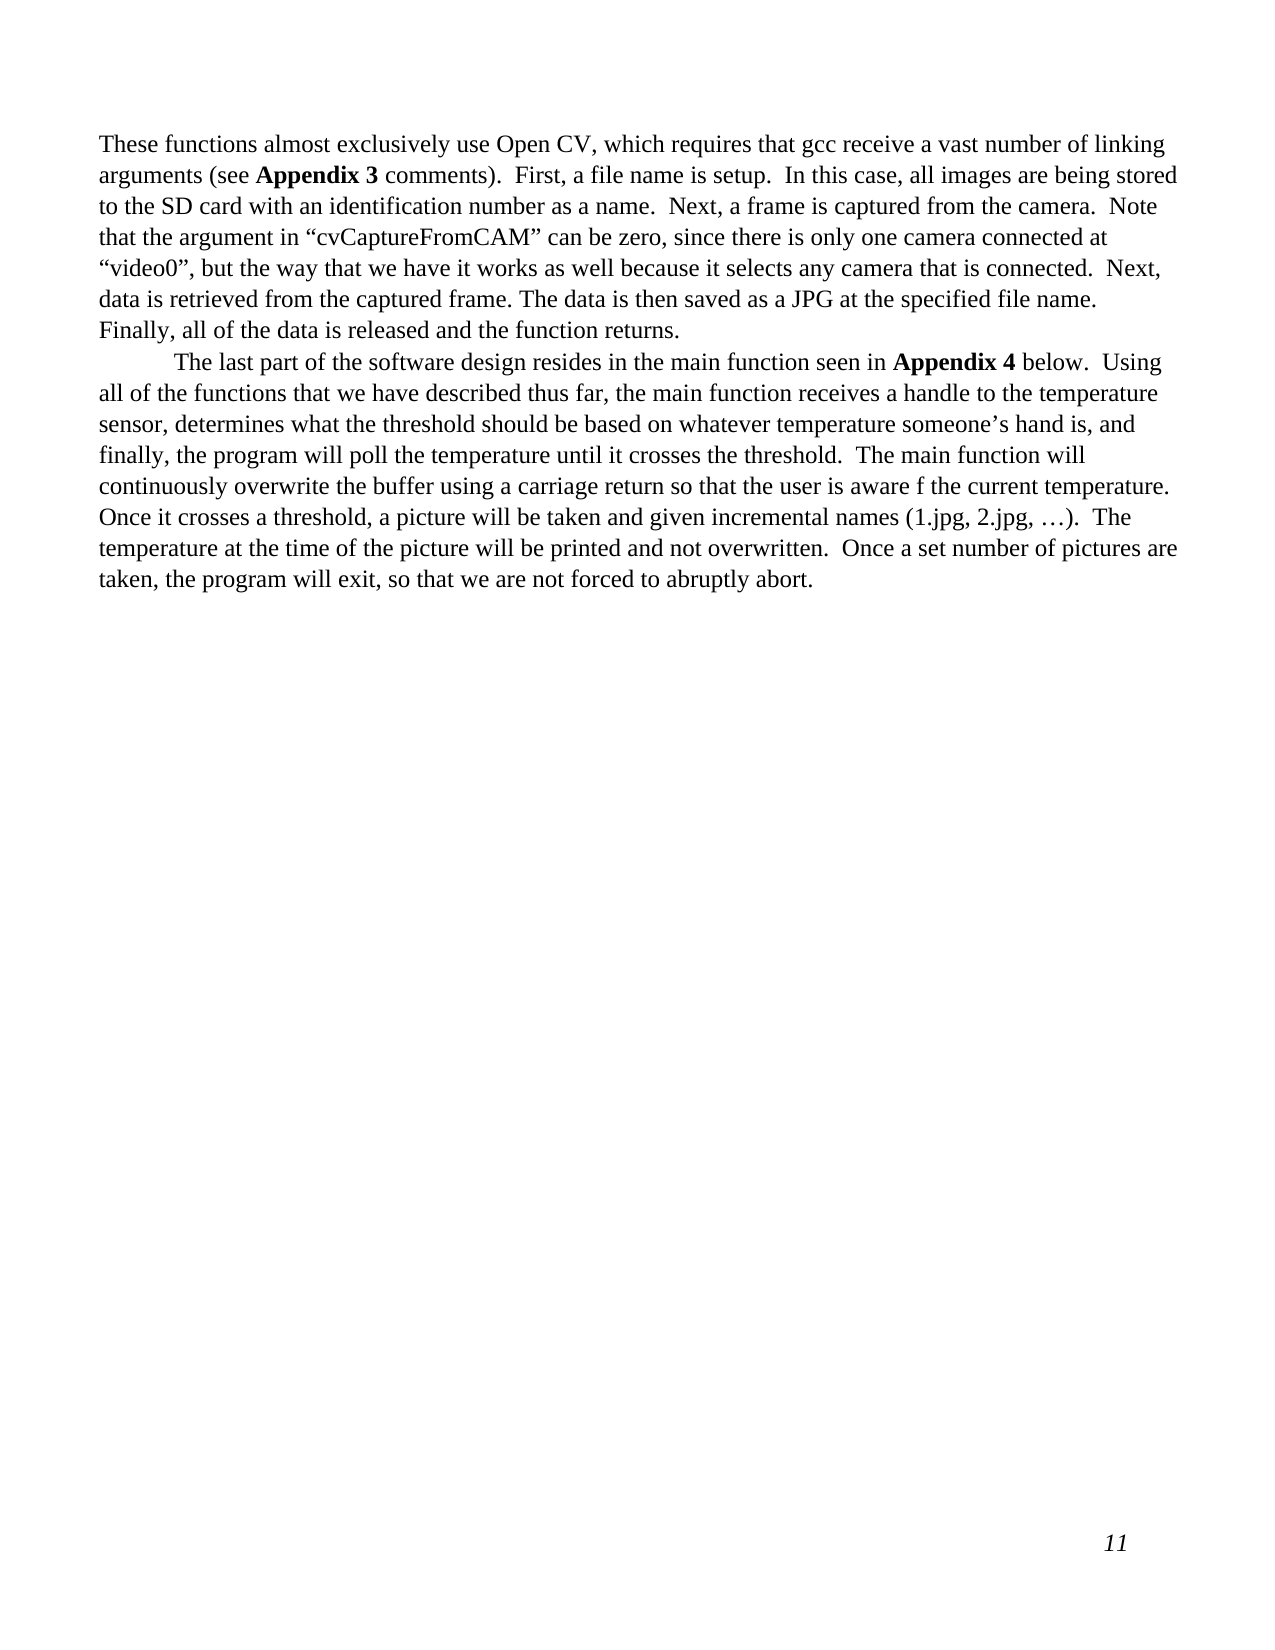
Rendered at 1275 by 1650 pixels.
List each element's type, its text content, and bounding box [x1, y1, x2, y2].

text These functions almost exclusively use Open CV, which requires that gcc receive a vast number of linking arguments (see Appendix 3 comments). First, a file name is setup. In this case, all images are being stored to the SD card with an identification number as a name. Next, a frame is captured from the camera. Note that the argument in “cvCaptureFromCAM” can be zero, since there is only one camera connected at “video0”, but the way that we have it works as well because it selects any camera that is connected. Next, data is retrieved from the captured frame. The data is then saved as a JPG at the specified file name. Finally, all of the data is released and the function returns. [98, 129, 1186, 344]
text The last part of the software design resides in the main function seen in Appendix 4 below. Using all of the functions that we have described thus far, the main function receives a handle to the temperature sensor, determines what the threshold should be based on whatever temperature someone’s hand is, and finally, the program will poll the temperature until it crosses the threshold. The main function will continuously overwrite the buffer using a carriage return so that the user is aware f the current temperature. Once it crosses a threshold, a picture will be taken and given incremental names (1.jpg, 2.jpg, …). The temperature at the time of the picture will be printed and not overwritten. Once a set number of pictures are taken, the program will exit, so that we are not forced to abruptly abort. [98, 347, 1186, 593]
